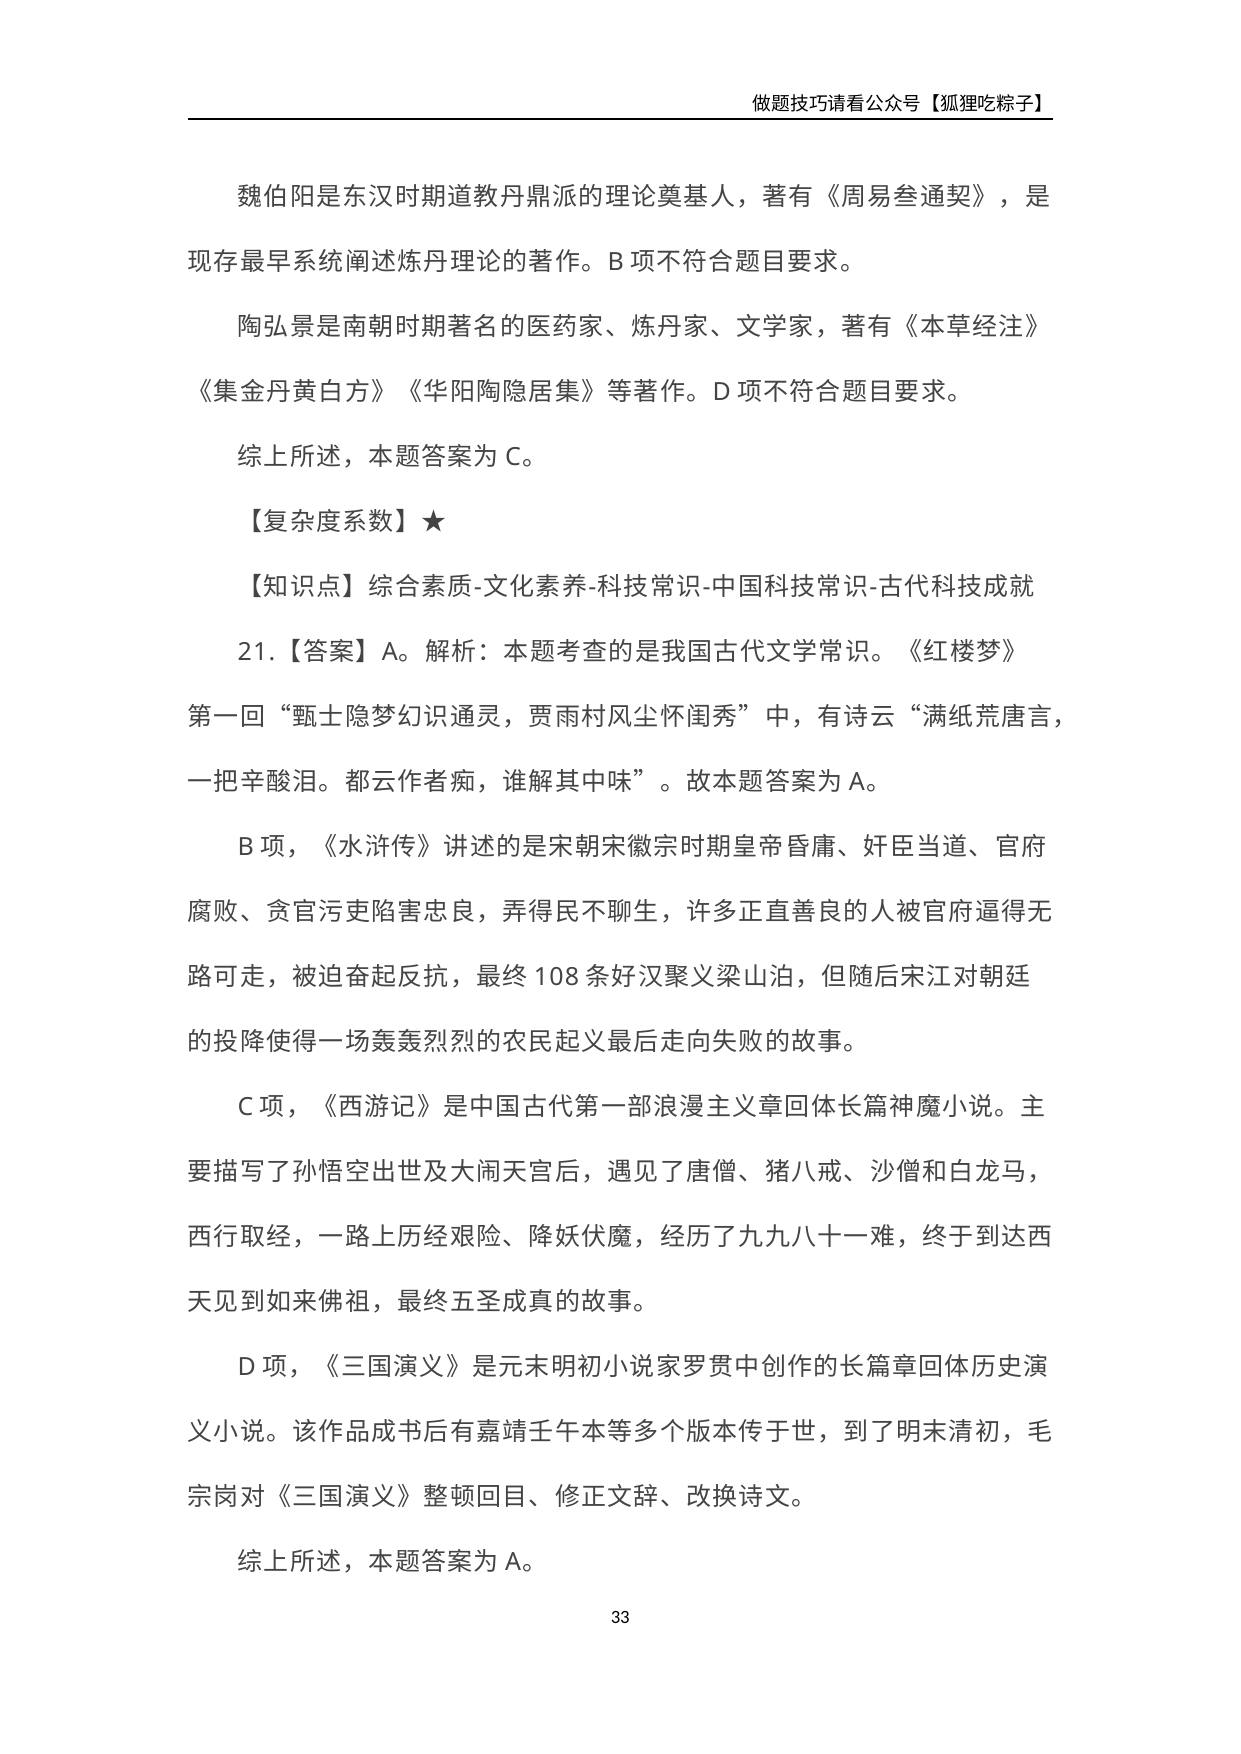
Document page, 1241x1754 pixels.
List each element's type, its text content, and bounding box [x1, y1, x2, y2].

text 综上所述，本题答案为A。 [187, 1527, 1053, 1592]
text B项，《水浒传》讲述的是宋朝宋徽宗时期皇帝昏庸、奸臣当道、官府腐败、贪官污吏陷害忠良，弄得民不聊生，许多正直善良的人被官府逼得无路可走，被迫奋起反抗，最终108条好汉聚义梁山泊，但随后宋江对朝廷的投降使得一场轰轰烈烈的农民起义最后走向失败的故事。 [187, 812, 1053, 1072]
text 【复杂度系数】★ [187, 487, 1053, 552]
text C项，《西游记》是中国古代第一部浪漫主义章回体长篇神魔小说。主要描写了孙悟空出世及大闹天宫后，遇见了唐僧、猪八戒、沙僧和白龙马，西行取经，一路上历经艰险、降妖伏魔，经历了九九八十一难，终于到达西天见到如来佛祖，最终五圣成真的故事。 [187, 1072, 1053, 1332]
text 21.【答案】A。解析：本题考查的是我国古代文学常识。《红楼梦》第一回“甄士隐梦幻识通灵，贾雨村风尘怀闺秀”中，有诗云“满纸荒唐言，一把辛酸泪。都云作者痴，谁解其中味”。故本题答案为A。 [187, 617, 1053, 812]
text 综上所述，本题答案为C。 [187, 422, 1053, 487]
text 魏伯阳是东汉时期道教丹鼎派的理论奠基人，著有《周易叁通契》，是现存最早系统阐述炼丹理论的著作。B项不符合题目要求。 [187, 162, 1053, 292]
text D项，《三国演义》是元末明初小说家罗贯中创作的长篇章回体历史演义小说。该作品成书后有嘉靖壬午本等多个版本传于世，到了明末清初，毛宗岗对《三国演义》整顿回目、修正文辞、改换诗文。 [187, 1332, 1053, 1527]
text 【知识点】综合素质-文化素养-科技常识-中国科技常识-古代科技成就 [187, 552, 1053, 617]
text 陶弘景是南朝时期著名的医药家、炼丹家、文学家，著有《本草经注》《集金丹黄白方》《华阳陶隐居集》等著作。D项不符合题目要求。 [187, 292, 1053, 422]
